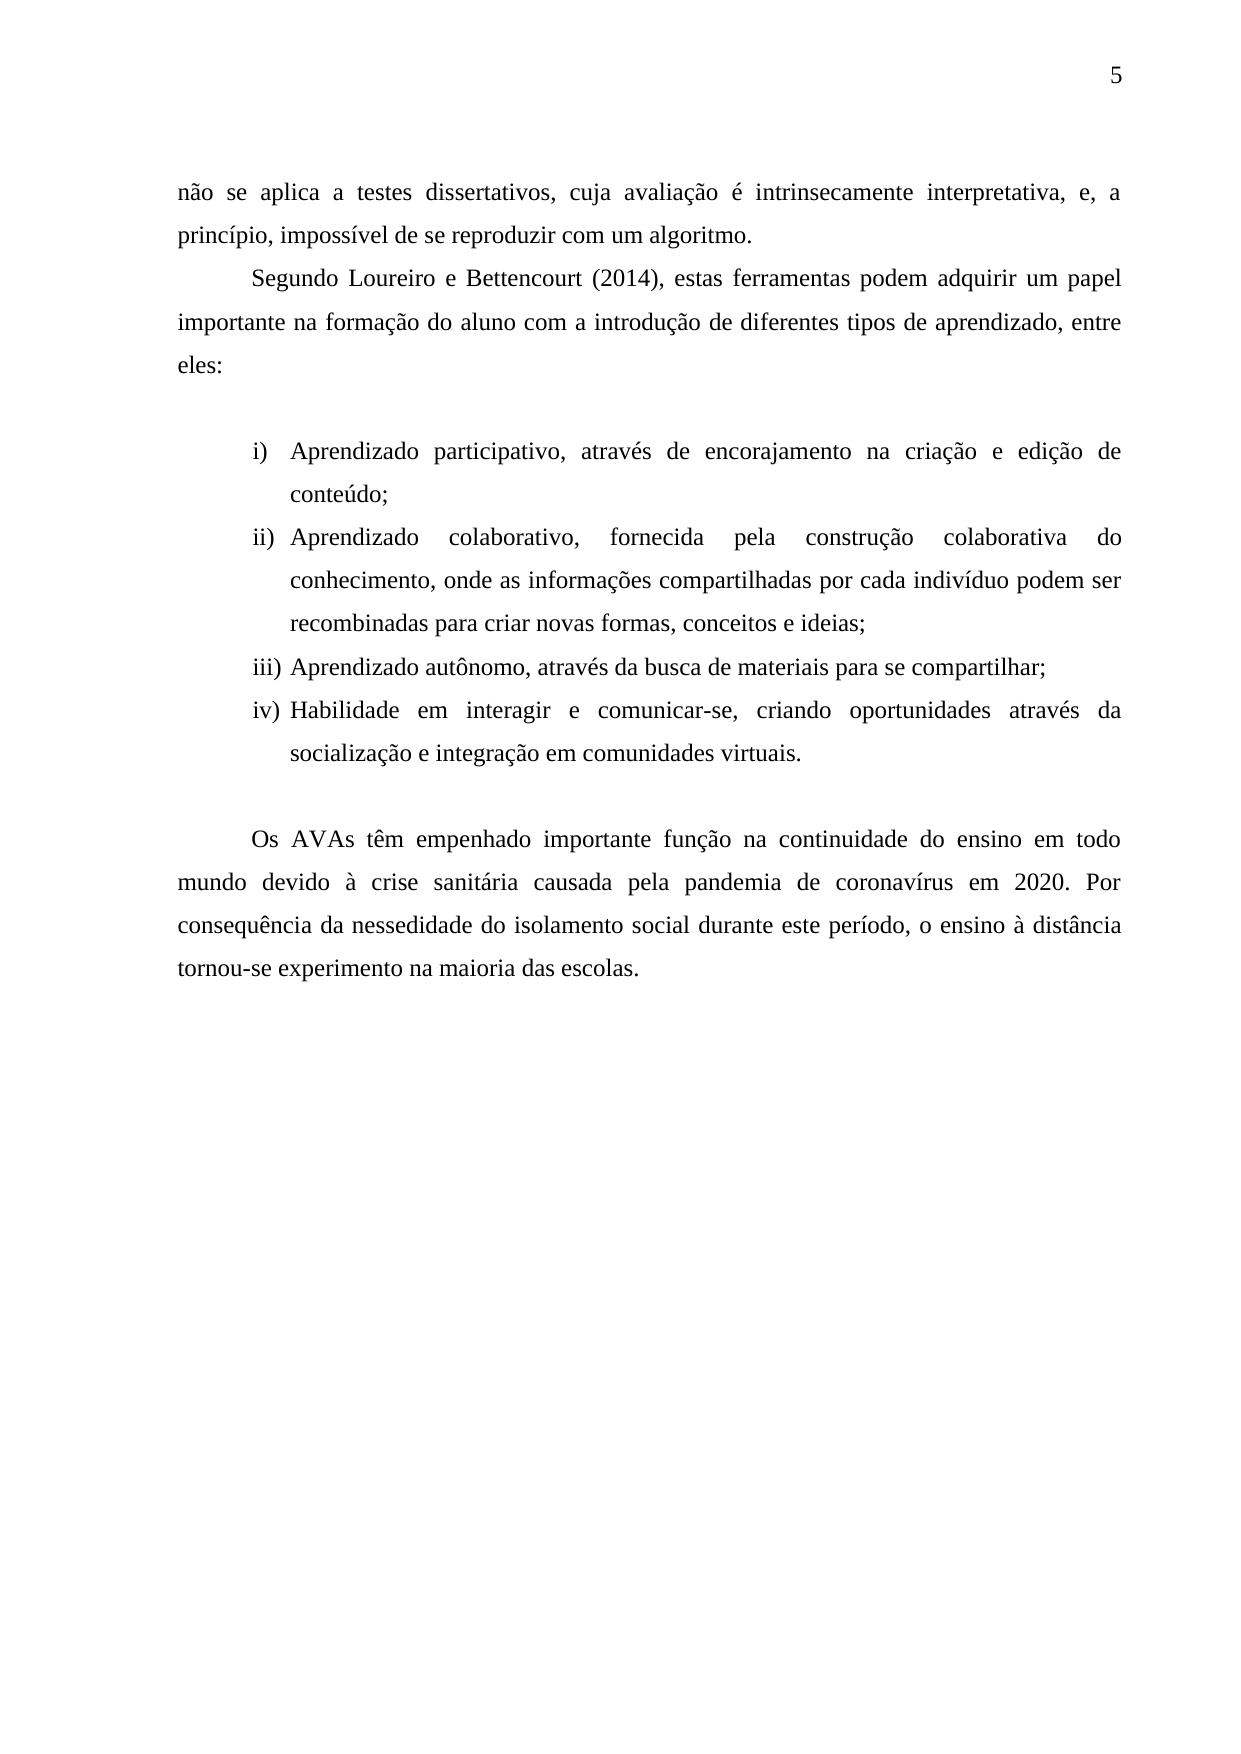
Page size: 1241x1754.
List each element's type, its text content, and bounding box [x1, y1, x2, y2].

list Habilidade em interagir e comunicar-se, criando oportunidades através da socialização e integração em comunidades virtuais. [252, 695, 1122, 767]
list Aprendizado autônomo, através da busca de materiais para se compartilhar; [252, 652, 1122, 680]
text Os AVAs têm empenhado importante função na continuidade do ensino em todo mundo devido à crise sanitária causada pela pandemia de coronavírus em 2020. Por consequência da nessedidade do isolamento social durante este período, o ensino à distância tornou-se experimento na maioria das escolas. [177, 824, 1122, 982]
list Aprendizado colaborativo, fornecida pela construção colaborativa do conhecimento, onde as informações compartilhadas por cada indivíduo podem ser recombinadas para criar novas formas, conceitos e ideias; [252, 522, 1122, 637]
list Aprendizado participativo, através de encorajamento na criação e edição de conteúdo; [252, 436, 1122, 508]
text Segundo Loureiro e Bettencourt (2014), estas ferramentas podem adquirir um papel importante na formação do aluno com a introdução de diferentes tipos de aprendizado, entre eles: [177, 263, 1122, 378]
